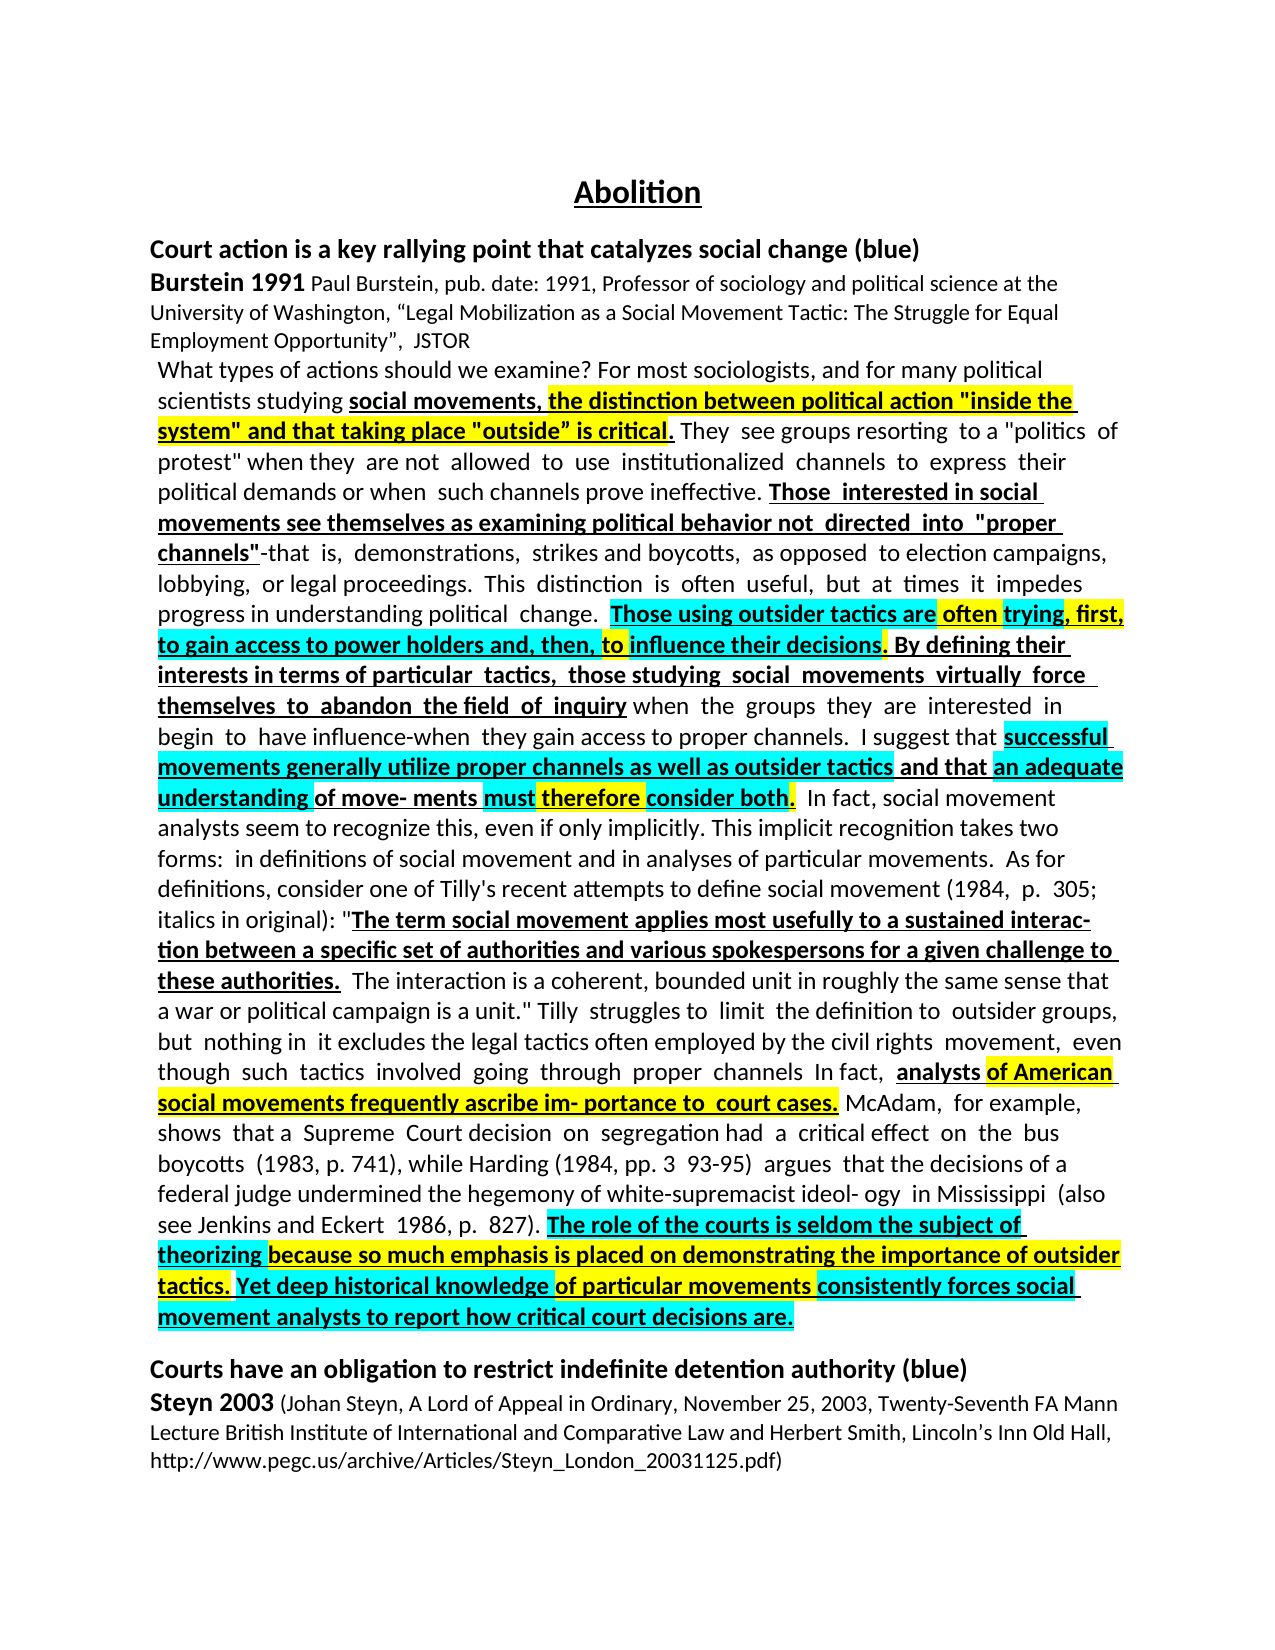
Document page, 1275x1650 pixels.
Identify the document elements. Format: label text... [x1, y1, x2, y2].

text Steyn 2003 (Johan Steyn, A Lord of Appeal in Ordinary, November 25, 2003, Twenty-Seventh FA Mann Lecture British Institute of International and Comparative Law and Herbert Smith, Lincoln’s Inn Old Hall, http://www.pegc.us/archive/Articles/Steyn_London_20031125.pdf) [150, 1385, 1125, 1474]
subtitle Court action is a key rallying point that catalyzes social change (blue) [150, 232, 1125, 265]
text What types of actions should we examine? For most sociologists, and for many political scientists studying social movements, the distinction between political action "inside the system" and that taking place "outside” is critical. They see groups resorting to a "politics of protest" when they are not allowed to use institutionalized channels to express their political demands or when such channels prove ineffective. Those interested in social movements see themselves as examining political behavior not directed into "proper channels"-that is, demonstrations, strikes and boycotts, as opposed to election campaigns, lobbying, or legal proceedings. This distinction is often useful, but at times it impedes progress in understanding political change. Those using outsider tactics are often trying, first, to gain access to power holders and, then, to influence their decisions. By defining their interests in terms of particular tactics, those studying social movements virtually force themselves to abandon the field of inquiry when the groups they are interested in begin to have influence-when they gain access to proper channels. I suggest that successful movements generally utilize proper channels as well as outsider tactics and that an adequate understanding of move- ments must therefore consider both. In fact, social movement analysts seem to recognize this, even if only implicitly. This implicit recognition takes two forms: in definitions of social movement and in analyses of particular movements. As for definitions, consider one of Tilly's recent attempts to define social movement (1984, p. 305; italics in original): "The term social movement applies most usefully to a sustained interac-tion between a specific set of authorities and various spokespersons for a given challenge to these authorities. The interaction is a coherent, bounded unit in roughly the same sense that a war or political campaign is a unit." Tilly struggles to limit the definition to outsider groups, but nothing in it excludes the legal tactics often employed by the civil rights movement, even though such tactics involved going through proper channels In fact, analysts of American social movements frequently ascribe im- portance to court cases. McAdam, for example, shows that a Supreme Court decision on segregation had a critical effect on the bus boycotts (1983, p. 741), while Harding (1984, pp. 3 93-95) argues that the decisions of a federal judge undermined the hegemony of white-supremacist ideol- ogy in Mississippi (also see Jenkins and Eckert 1986, p. 827). The role of the courts is seldom the subject of theorizing because so much emphasis is placed on demonstrating the importance of outsider tactics. Yet deep historical knowledge of particular movements consistently forces social movement analysts to report how critical court decisions are. [157, 354, 1125, 1331]
text Burstein 1991 Paul Burstein, pub. date: 1991, Professor of sociology and political science at the University of Washington, “Legal Mobilization as a Social Movement Tactic: The Struggle for Equal Employment Opportunity”, JSTOR [150, 265, 1125, 354]
subtitle Courts have an obligation to restrict indefinite detention authority (blue) [150, 1352, 1125, 1385]
subtitle Abolition [150, 171, 1125, 212]
